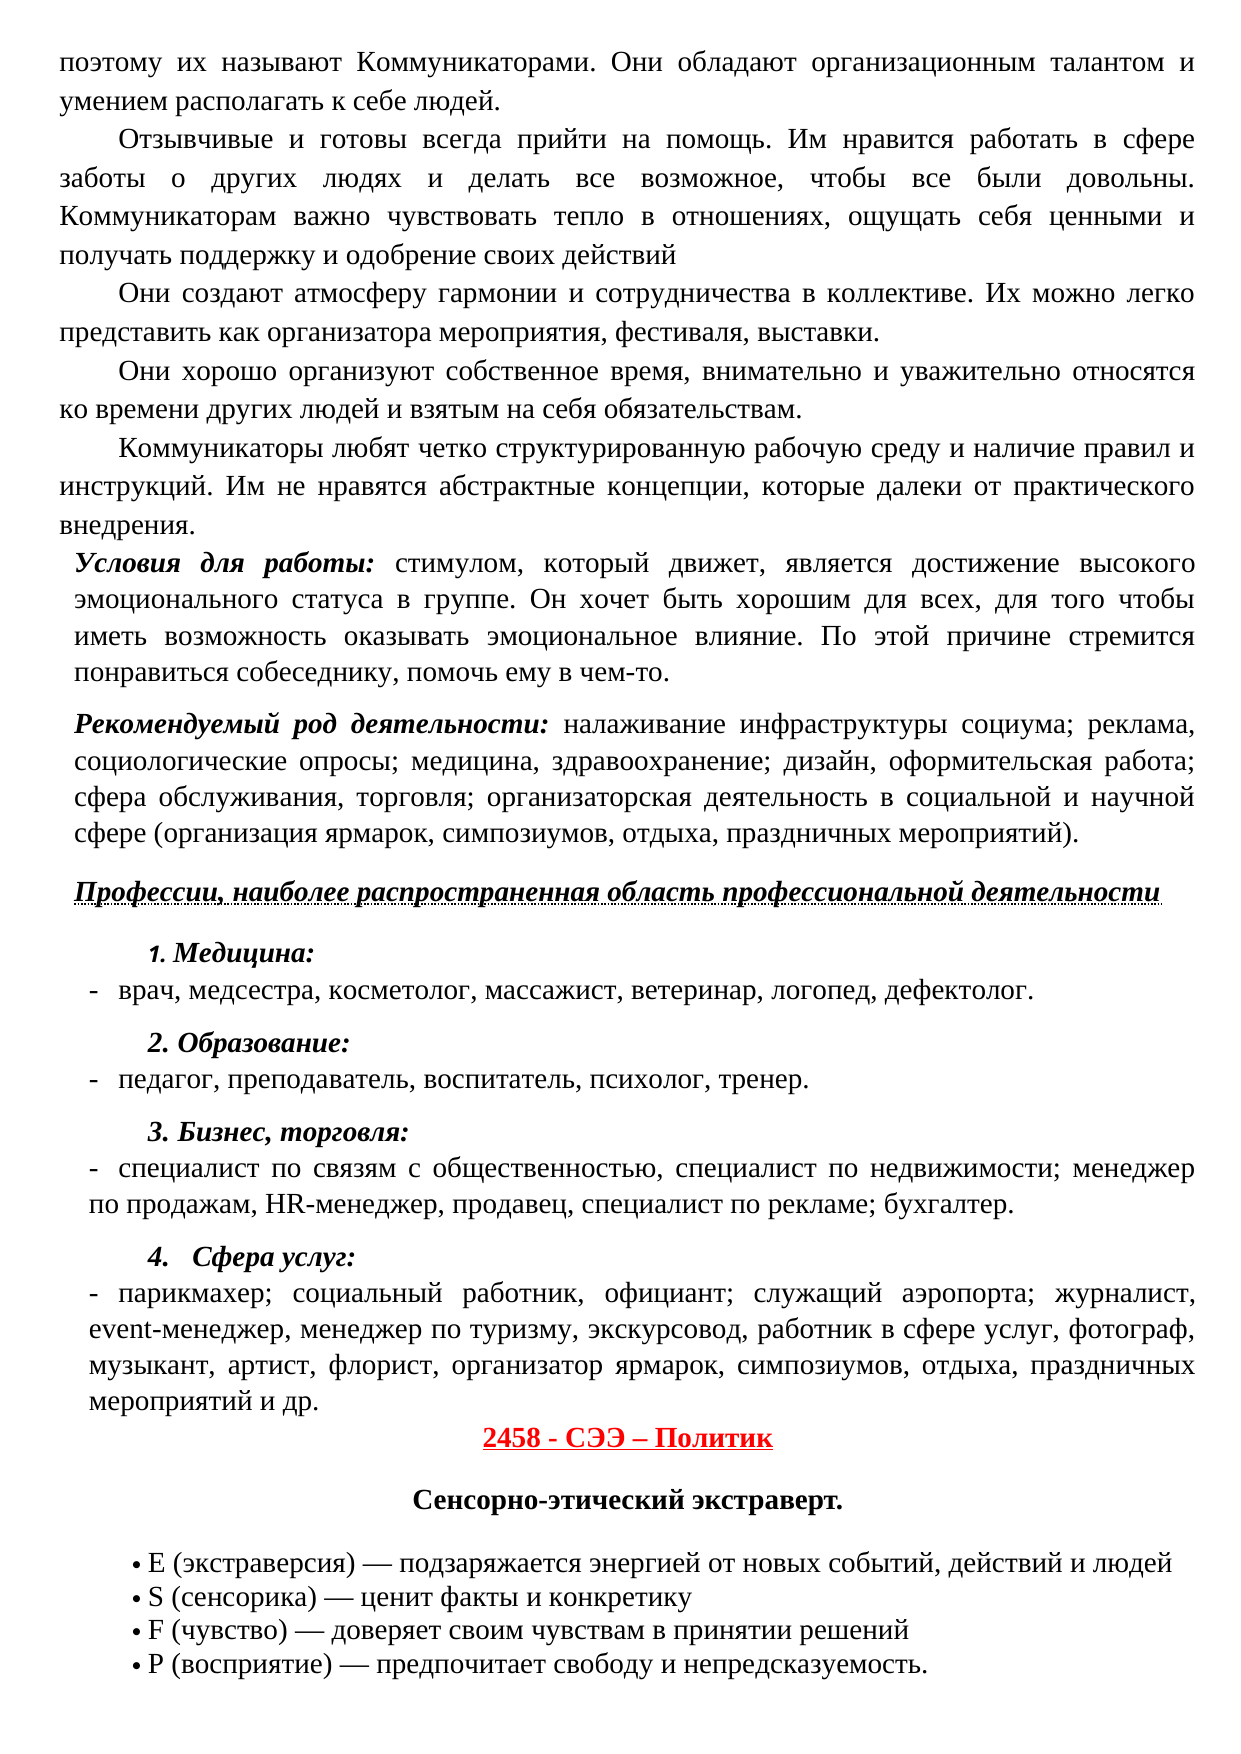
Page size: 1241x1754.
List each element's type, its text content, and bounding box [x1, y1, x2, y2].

text Рекомендуемый род деятельности: налаживание инфраструктуры социума; реклама, социологические опросы; медицина, здравоохранение; дизайн, оформительская работа; сфера обслуживания, торговля; организаторская деятельность в социальной и научной сфере (организация ярмарок, симпозиумов, отдыха, праздничных мероприятий). [74, 707, 1196, 849]
text 2458 - СЭЭ – Политик [59, 1420, 1196, 1453]
list E (экстраверсия) — подзаряжается энергией от новых событий, действий и людей [133, 1545, 1196, 1579]
text Условия для работы: стимулом, который движет, является достижение высокого эмоционального статуса в группе. Он хочет быть хорошим для всех, для того чтобы иметь возможность оказывать эмоциональное влияние. По этой причине стремится понравиться собеседнику, помочь ему в чем-то. [74, 545, 1196, 687]
list S (сенсорика) — ценит факты и конкретику [133, 1579, 1196, 1612]
text Отзывчивые и готовы всегда прийти на помощь. Им нравится работать в сфере заботы о других людях и делать все возможное, чтобы все были довольны. Коммуникаторам важно чувствовать тепло в отношениях, ощущать себя ценными и получать поддержку и одобрение своих действий [59, 121, 1196, 271]
text Они создают атмосферу гармонии и сотрудничества в коллективе. Их можно легко представить как организатора мероприятия, фестиваля, выставки. [59, 276, 1196, 348]
text - парикмахер; социальный работник, официант; служащий аэропорта; журналист, event-менеджер, менеджер по туризму, экскурсовод, работник в сфере услуг, фотограф, музыкант, артист, флорист, организатор ярмарок, симпозиумов, отдыха, праздничных мероприятий и др. [89, 1275, 1196, 1417]
list F (чувство) — доверяет своим чувствам в принятии решений [133, 1612, 1196, 1646]
list P (восприятие) — предпочитает свободу и непредсказуемость. [133, 1646, 1196, 1679]
text - специалист по связям с общественностью, специалист по недвижимости; менеджер по продажам, HR-менеджер, продавец, специалист по рекламе; бухгалтер. [89, 1150, 1196, 1220]
text 4. Сфера услуг: [89, 1239, 1196, 1272]
text Сенсорно-этический экстраверт. [59, 1482, 1196, 1516]
text 3. Бизнес, торговля: [59, 1114, 1196, 1147]
text 1. Медицина: [148, 935, 1196, 969]
text Коммуникаторы любят четко структурированную рабочую среду и наличие правил и инструкций. Им не нравятся абстрактные концепции, которые далеки от практического внедрения. [59, 430, 1196, 540]
text Они хорошо организуют собственное время, внимательно и уважительно относятся ко времени других людей и взятым на себя обязательствам. [59, 353, 1196, 425]
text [59, 44, 1196, 116]
text 2. Образование: [148, 1025, 1196, 1058]
text Профессии, наиболее распространенная область профессиональной деятельности [74, 879, 1196, 907]
text - педагог, преподаватель, воспитатель, психолог, тренер. [89, 1061, 1196, 1094]
text - врач, медсестра, косметолог, массажист, ветеринар, логопед, дефектолог. [89, 972, 1196, 1006]
